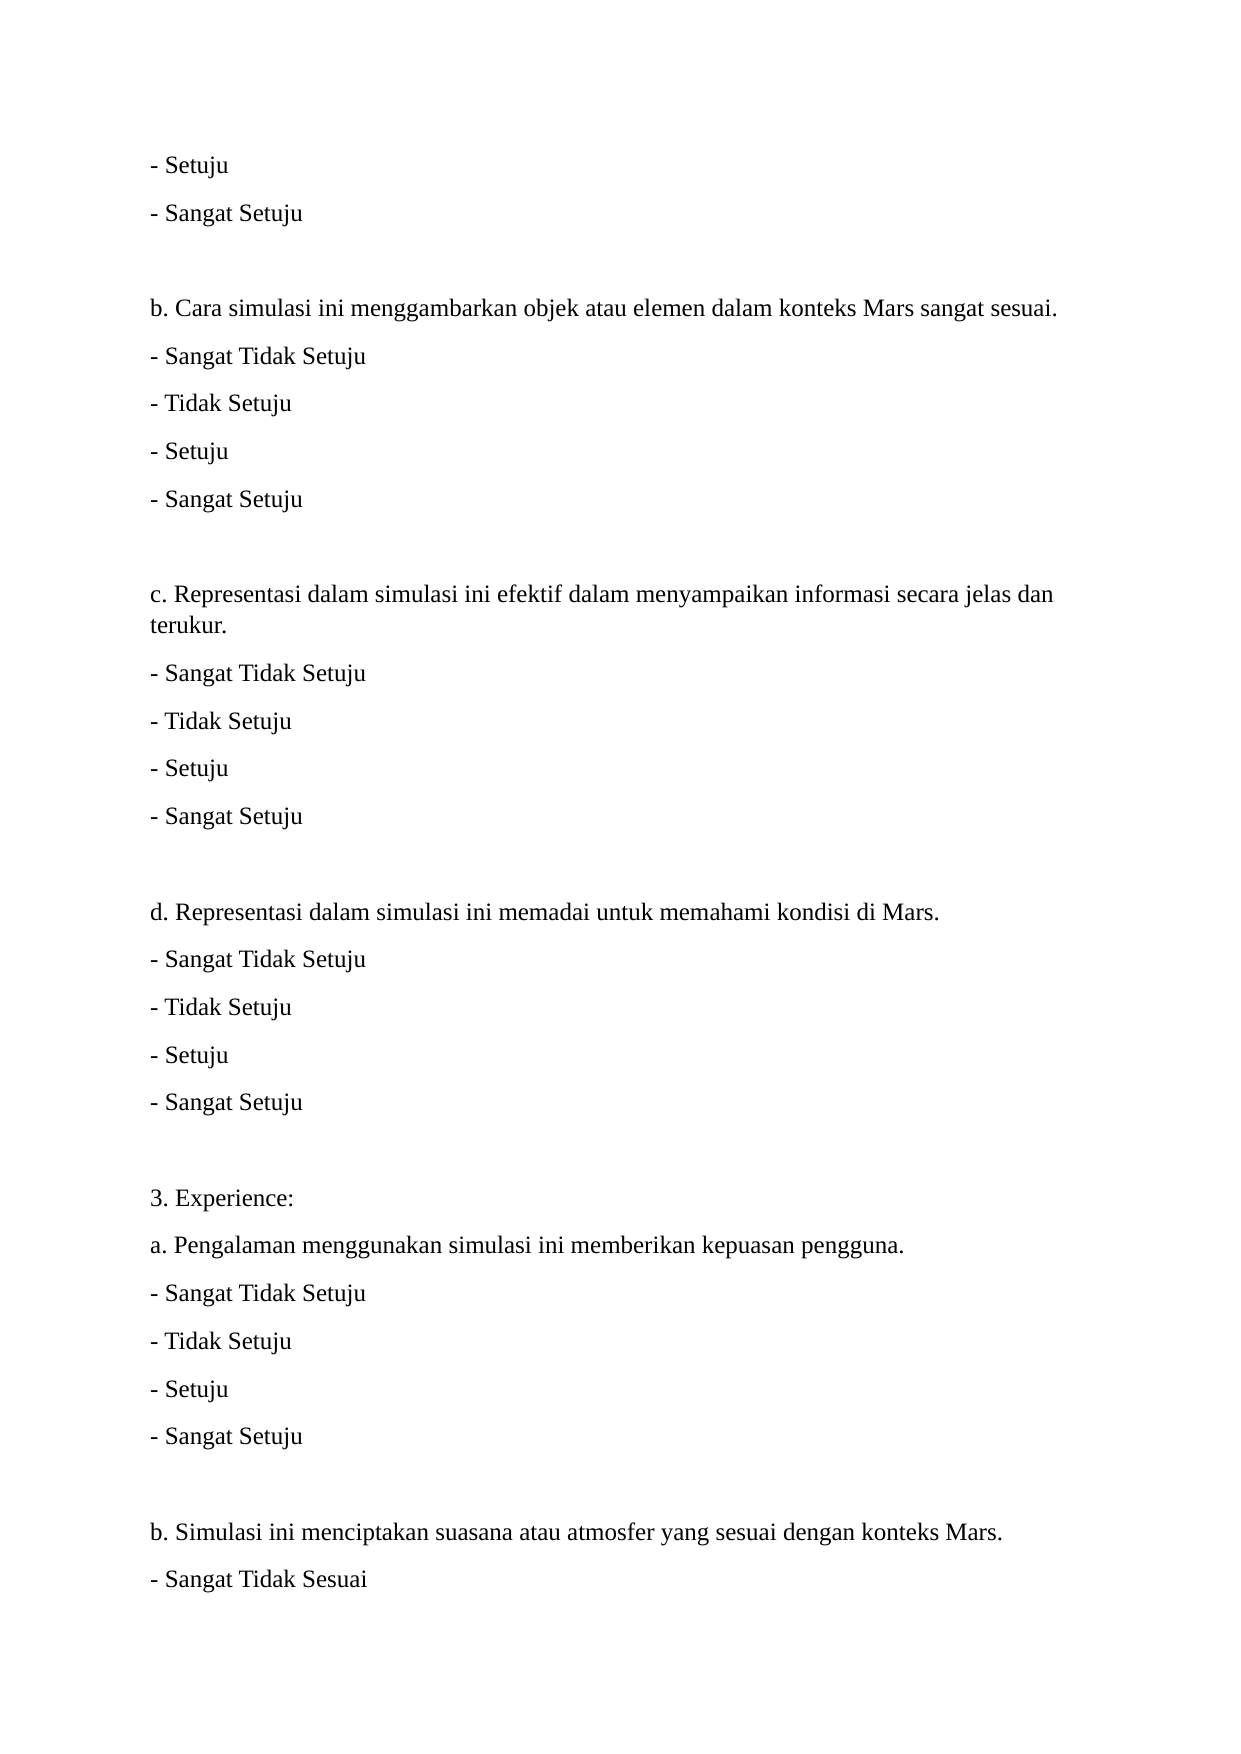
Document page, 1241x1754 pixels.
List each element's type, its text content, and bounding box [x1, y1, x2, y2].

text b. Cara simulasi ini menggambarkan objek atau elemen dalam konteks Mars sangat sesuai. [150, 293, 1090, 322]
text a. Pengalaman menggunakan simulasi ini memberikan kepuasan pengguna. [150, 1231, 1090, 1259]
text - Tidak Setuju [150, 388, 1090, 417]
text - Tidak Setuju [150, 992, 1090, 1021]
text - Sangat Tidak Setuju [150, 658, 1090, 687]
text - Sangat Setuju [150, 484, 1090, 513]
text 3. Experience: [150, 1183, 1090, 1212]
text - Setuju [150, 150, 1090, 179]
text - Tidak Setuju [150, 706, 1090, 734]
text c. Representasi dalam simulasi ini efektif dalam menyampaikan informasi secara jelas dan terukur. [150, 579, 1090, 639]
text - Sangat Tidak Setuju [150, 1278, 1090, 1307]
text - Sangat Tidak Setuju [150, 944, 1090, 973]
text - Sangat Tidak Sesuai [150, 1564, 1090, 1593]
text - Setuju [150, 436, 1090, 465]
text - Sangat Setuju [150, 198, 1090, 226]
text - Setuju [150, 1374, 1090, 1402]
text - Setuju [150, 753, 1090, 782]
text - Setuju [150, 1040, 1090, 1068]
text - Sangat Tidak Setuju [150, 341, 1090, 369]
text - Tidak Setuju [150, 1326, 1090, 1355]
text b. Simulasi ini menciptakan suasana atau atmosfer yang sesuai dengan konteks Mars. [150, 1517, 1090, 1546]
text - Sangat Setuju [150, 801, 1090, 830]
text - Sangat Setuju [150, 1421, 1090, 1450]
text - Sangat Setuju [150, 1087, 1090, 1116]
text d. Representasi dalam simulasi ini memadai untuk memahami kondisi di Mars. [150, 897, 1090, 925]
